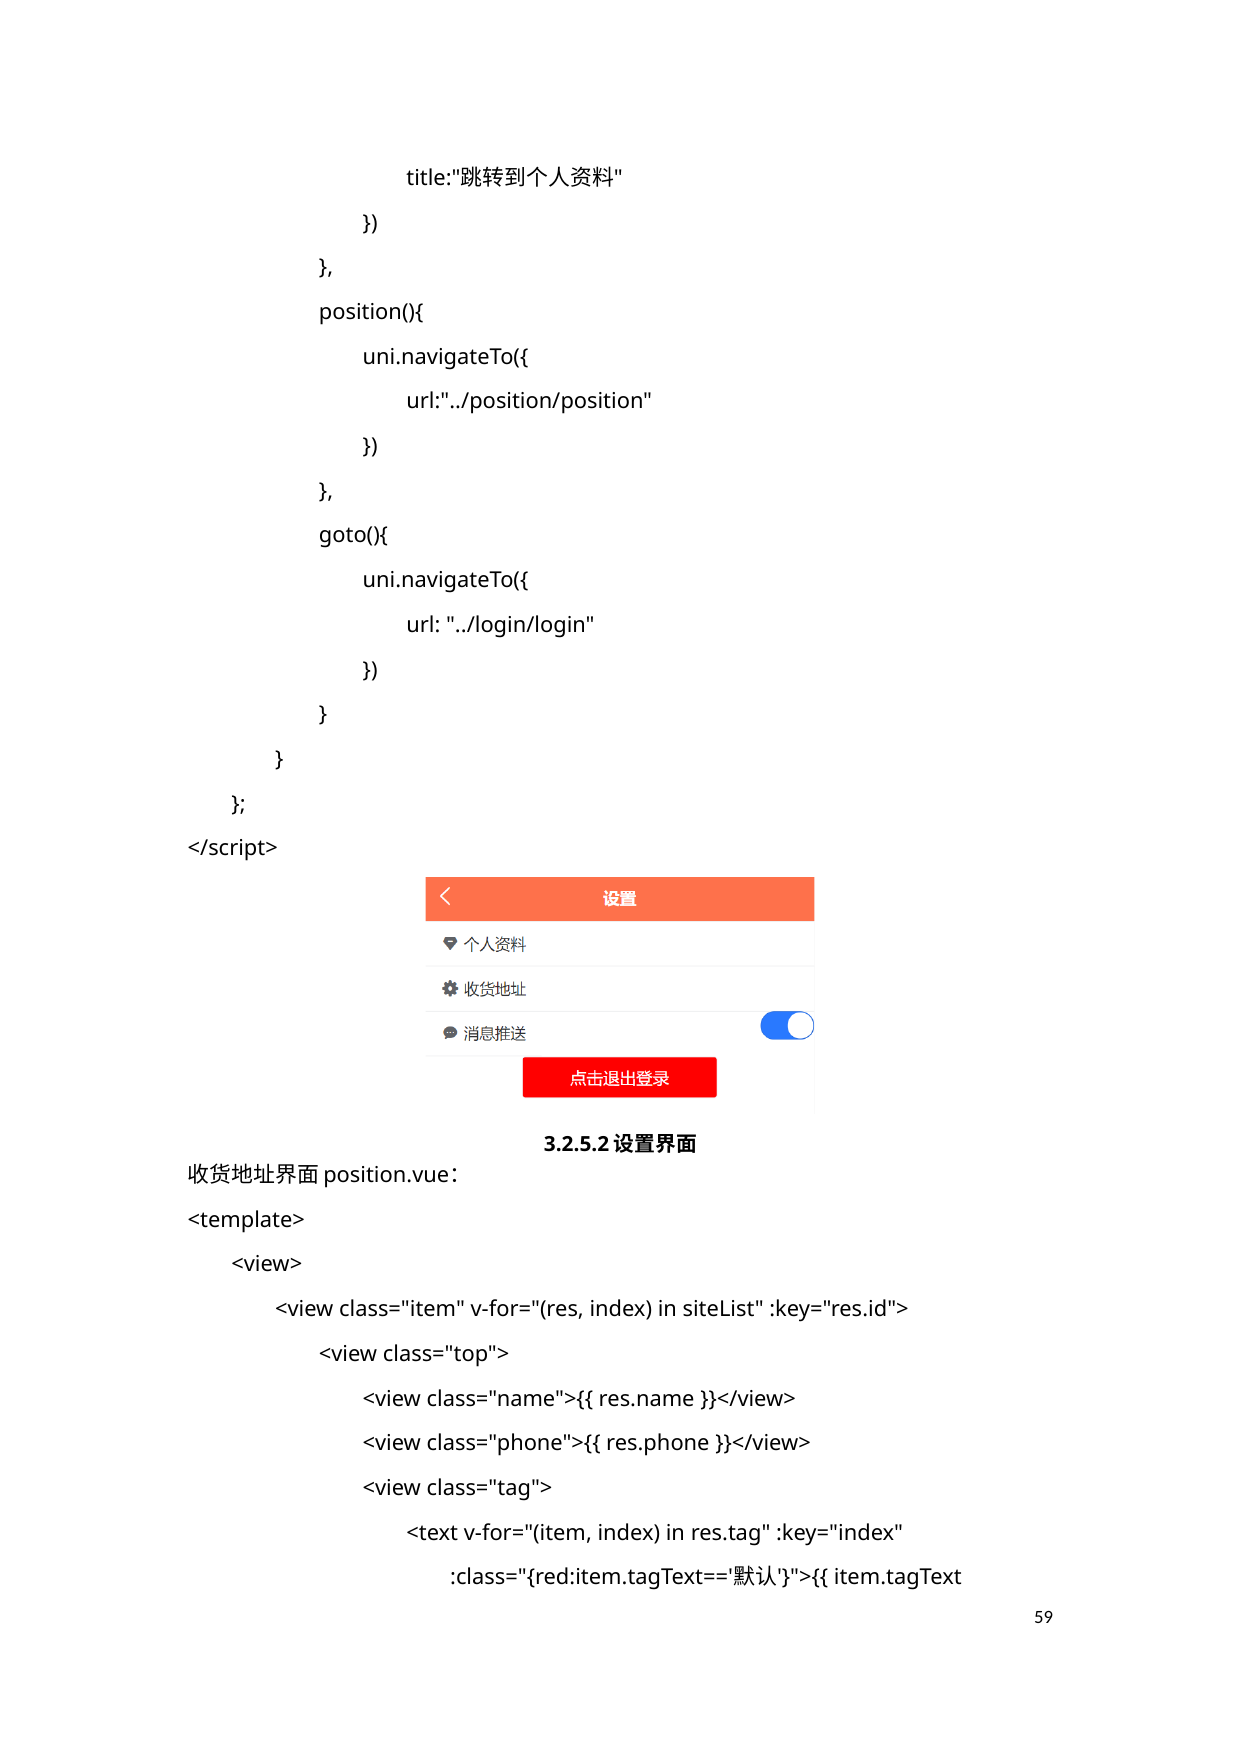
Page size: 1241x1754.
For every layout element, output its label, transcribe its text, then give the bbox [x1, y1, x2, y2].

text <view class="name">{{ res.name }}</view> [187, 1382, 1053, 1412]
text <view class="top"> [187, 1338, 1053, 1368]
text } [187, 743, 1053, 773]
text } [187, 698, 1053, 728]
text }; [187, 788, 1053, 817]
text uni.navigateTo({ [187, 341, 1053, 371]
text position(){ [187, 296, 1053, 326]
text url: "../login/login" [187, 609, 1053, 639]
text <view class="tag"> [187, 1472, 1053, 1502]
text }) [187, 653, 1053, 683]
text }) [187, 207, 1053, 236]
text <view> [187, 1248, 1053, 1278]
text }, [187, 475, 1053, 504]
text }, [187, 251, 1053, 281]
text }) [187, 430, 1053, 460]
text <view class="phone">{{ res.phone }}</view> [187, 1427, 1053, 1457]
text </script> [187, 832, 1053, 862]
text uni.navigateTo({ [187, 564, 1053, 594]
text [187, 1561, 1053, 1591]
text url:"../position/position" [187, 385, 1053, 415]
picture [425, 877, 815, 1114]
text <view class="item" v-for="(res, index) in siteList" :key="res.id"> [187, 1293, 1053, 1323]
text <text v-for="(item, index) in res.tag" :key="index" [187, 1517, 1053, 1546]
text title:"跳转到个人资料" [187, 162, 1053, 192]
text 3.2.5.2设置界面 [187, 1127, 1053, 1159]
text 收货地址界面position.vue： [187, 1159, 1053, 1189]
text goto(){ [187, 519, 1053, 549]
text <template> [187, 1204, 1053, 1233]
